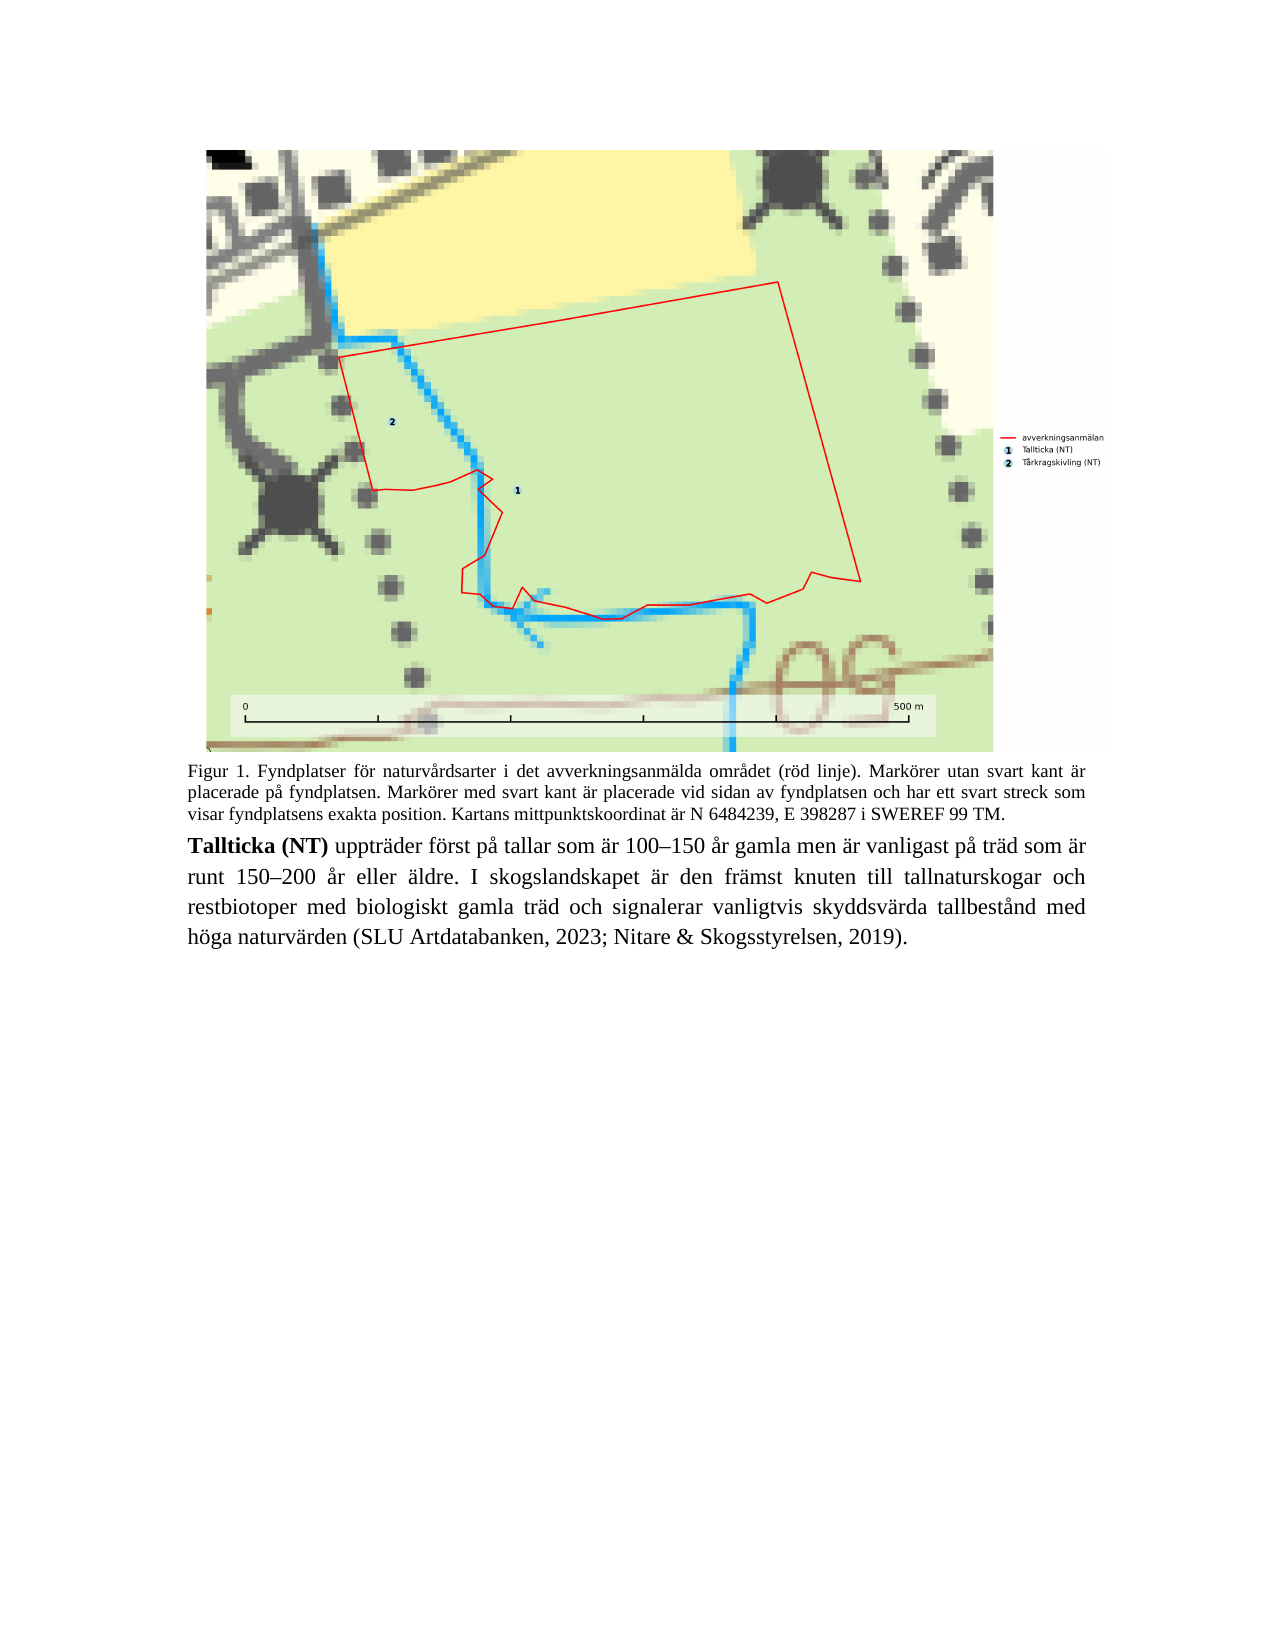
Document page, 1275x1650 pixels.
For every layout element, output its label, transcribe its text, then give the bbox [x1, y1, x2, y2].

picture [206, 150, 1107, 752]
text Figur 1. Fyndplatser för naturvårdsarter i det avverkningsanmälda området (röd linje). Markörer utan svart kant är placerade på fyndplatsen. Markörer med svart kant är placerade vid sidan av fyndplatsen och har ett svart streck som visar fyndplatsens exakta position. Kartans mittpunktskoordinat är N 6484239, E 398287 i SWEREF 99 TM. [187, 759, 1087, 824]
text Tallticka (NT) uppträder först på tallar som är 100–150 år gamla men är vanligast på träd som är runt 150–200 år eller äldre. I skogslandskapet är den främst knuten till tallnaturskogar och restbiotoper med biologiskt gamla träd och signalerar vanligtvis skyddsvärda tallbestånd med höga naturvärden (SLU Artdatabanken, 2023; Nitare & Skogsstyrelsen, 2019). [187, 832, 1087, 949]
